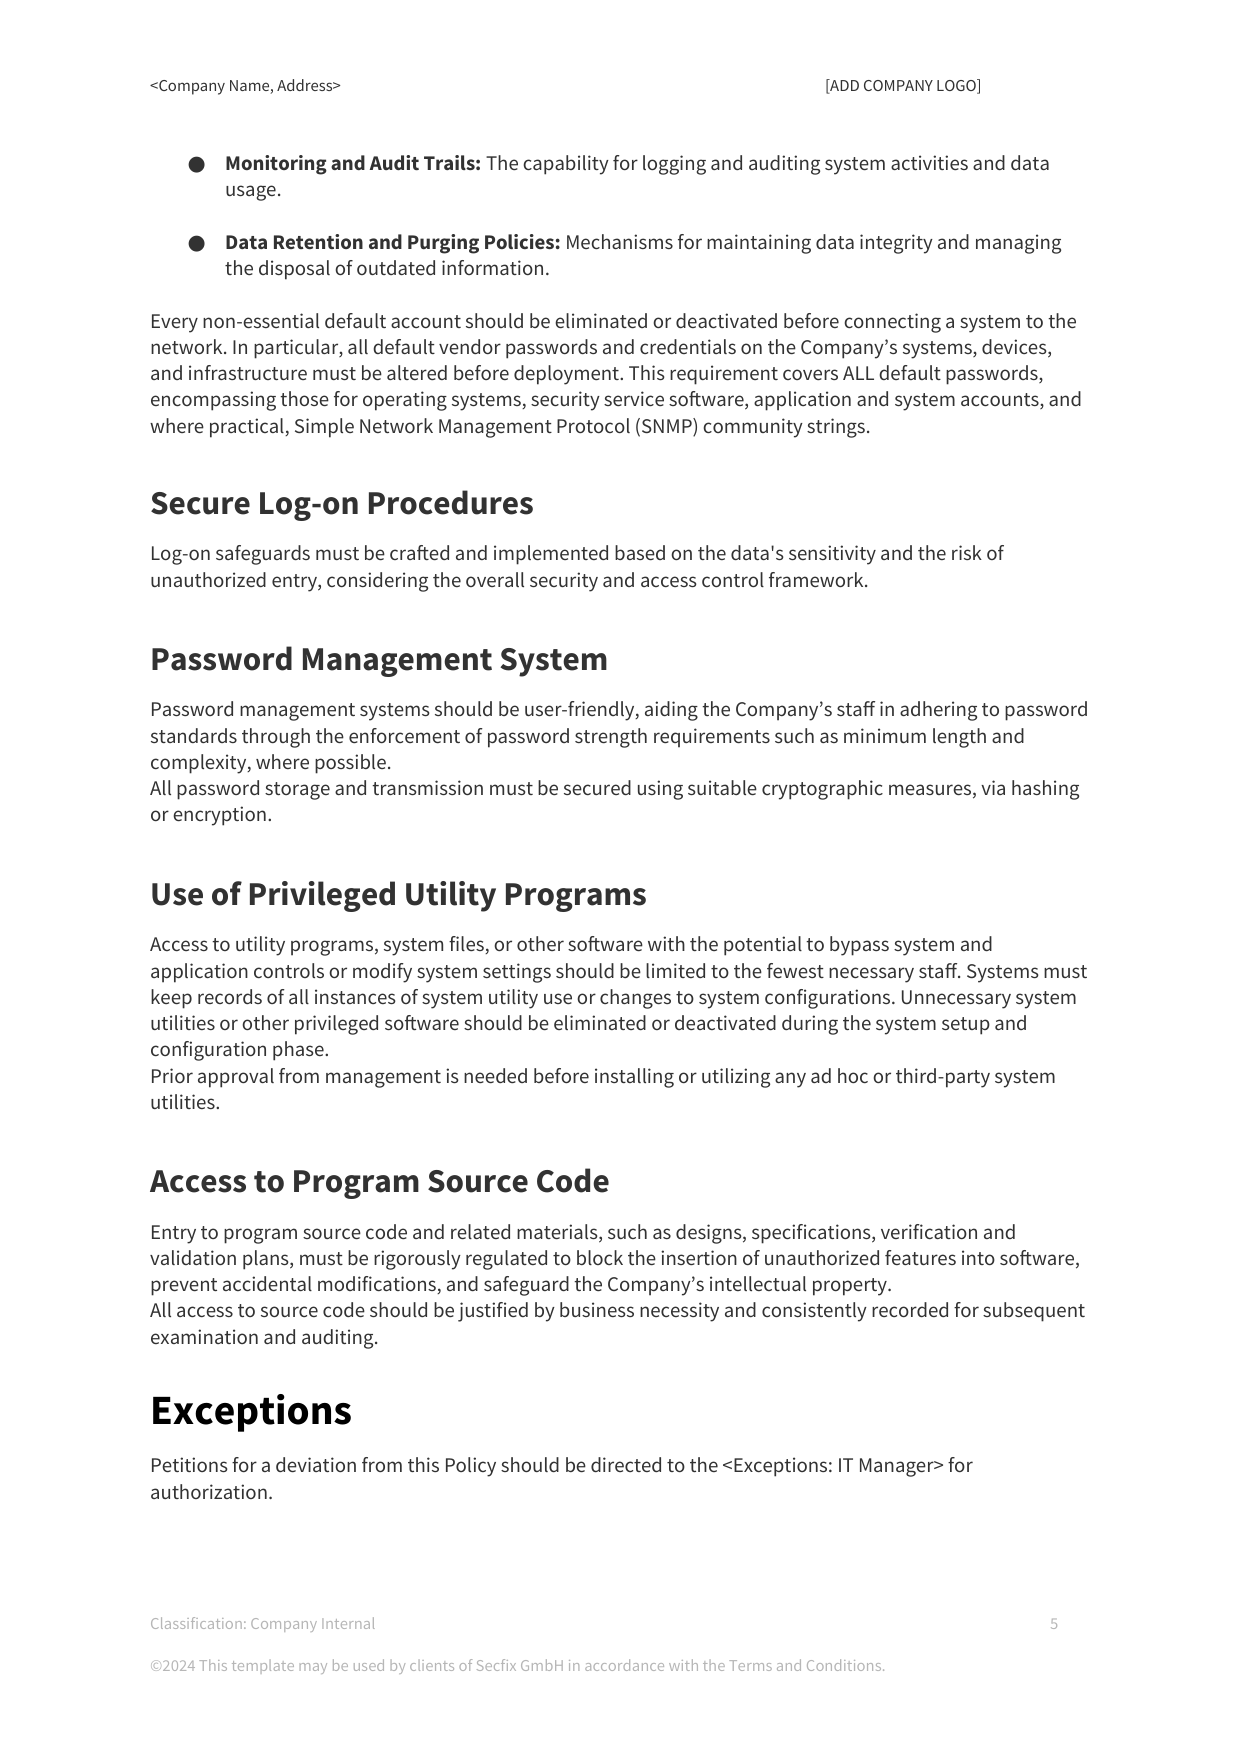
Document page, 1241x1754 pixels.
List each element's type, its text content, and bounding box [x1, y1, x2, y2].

text All password storage and transmission must be secured using suitable cryptographic measures, via hashing or encryption. [150, 775, 1090, 828]
subtitle Use of Privileged Utility Programs [150, 873, 1090, 914]
subtitle Secure Log-on Procedures [150, 482, 1090, 523]
text Petitions for a deviation from this Policy should be directed to the <Exceptions: IT Manager> for authorization. [150, 1452, 1090, 1505]
text Entry to program source code and related materials, such as designs, specifications, verification and validation plans, must be rigorously regulated to block the insertion of unauthorized features into software, prevent accidental modifications, and safeguard the Company’s intellectual property. [150, 1219, 1090, 1297]
subtitle Exceptions [150, 1383, 1090, 1436]
list Data Retention and Purging Policies: Mechanisms for maintaining data integrity and managing the disposal of outdated information. [187, 229, 1090, 281]
subtitle Access to Program Source Code [150, 1160, 1090, 1202]
text Access to utility programs, system files, or other software with the potential to bypass system and application controls or modify system settings should be limited to the fewest necessary staff. Systems must keep records of all instances of system utility use or changes to system configurations. Unnecessary system utilities or other privileged software should be eliminated or deactivated during the system setup and configuration phase. [150, 931, 1090, 1062]
list Monitoring and Audit Trails: The capability for logging and auditing system activities and data usage. [187, 150, 1090, 202]
text All access to source code should be justified by business necessity and consistently recorded for subsequent examination and auditing. [150, 1297, 1090, 1350]
text Prior approval from management is needed before installing or utilizing any ad hoc or third-party system utilities. [150, 1062, 1090, 1115]
text Every non-essential default account should be eliminated or deactivated before connecting a system to the network. In particular, all default vendor passwords and credentials on the Company’s systems, devices, and infrastructure must be altered before deployment. This requirement covers ALL default passwords, encompassing those for operating systems, security service software, application and system accounts, and where practical, Simple Network Management Protocol (SNMP) community strings. [150, 281, 1090, 465]
text Password management systems should be user-friendly, aiding the Company’s staff in adhering to password standards through the enforcement of password strength requirements such as minimum length and complexity, where possible. [150, 696, 1090, 775]
subtitle Password Management System [150, 638, 1090, 680]
text Log-on safeguards must be crafted and implemented based on the data's sensitivity and the risk of unauthorized entry, considering the overall security and access control framework. [150, 540, 1090, 593]
